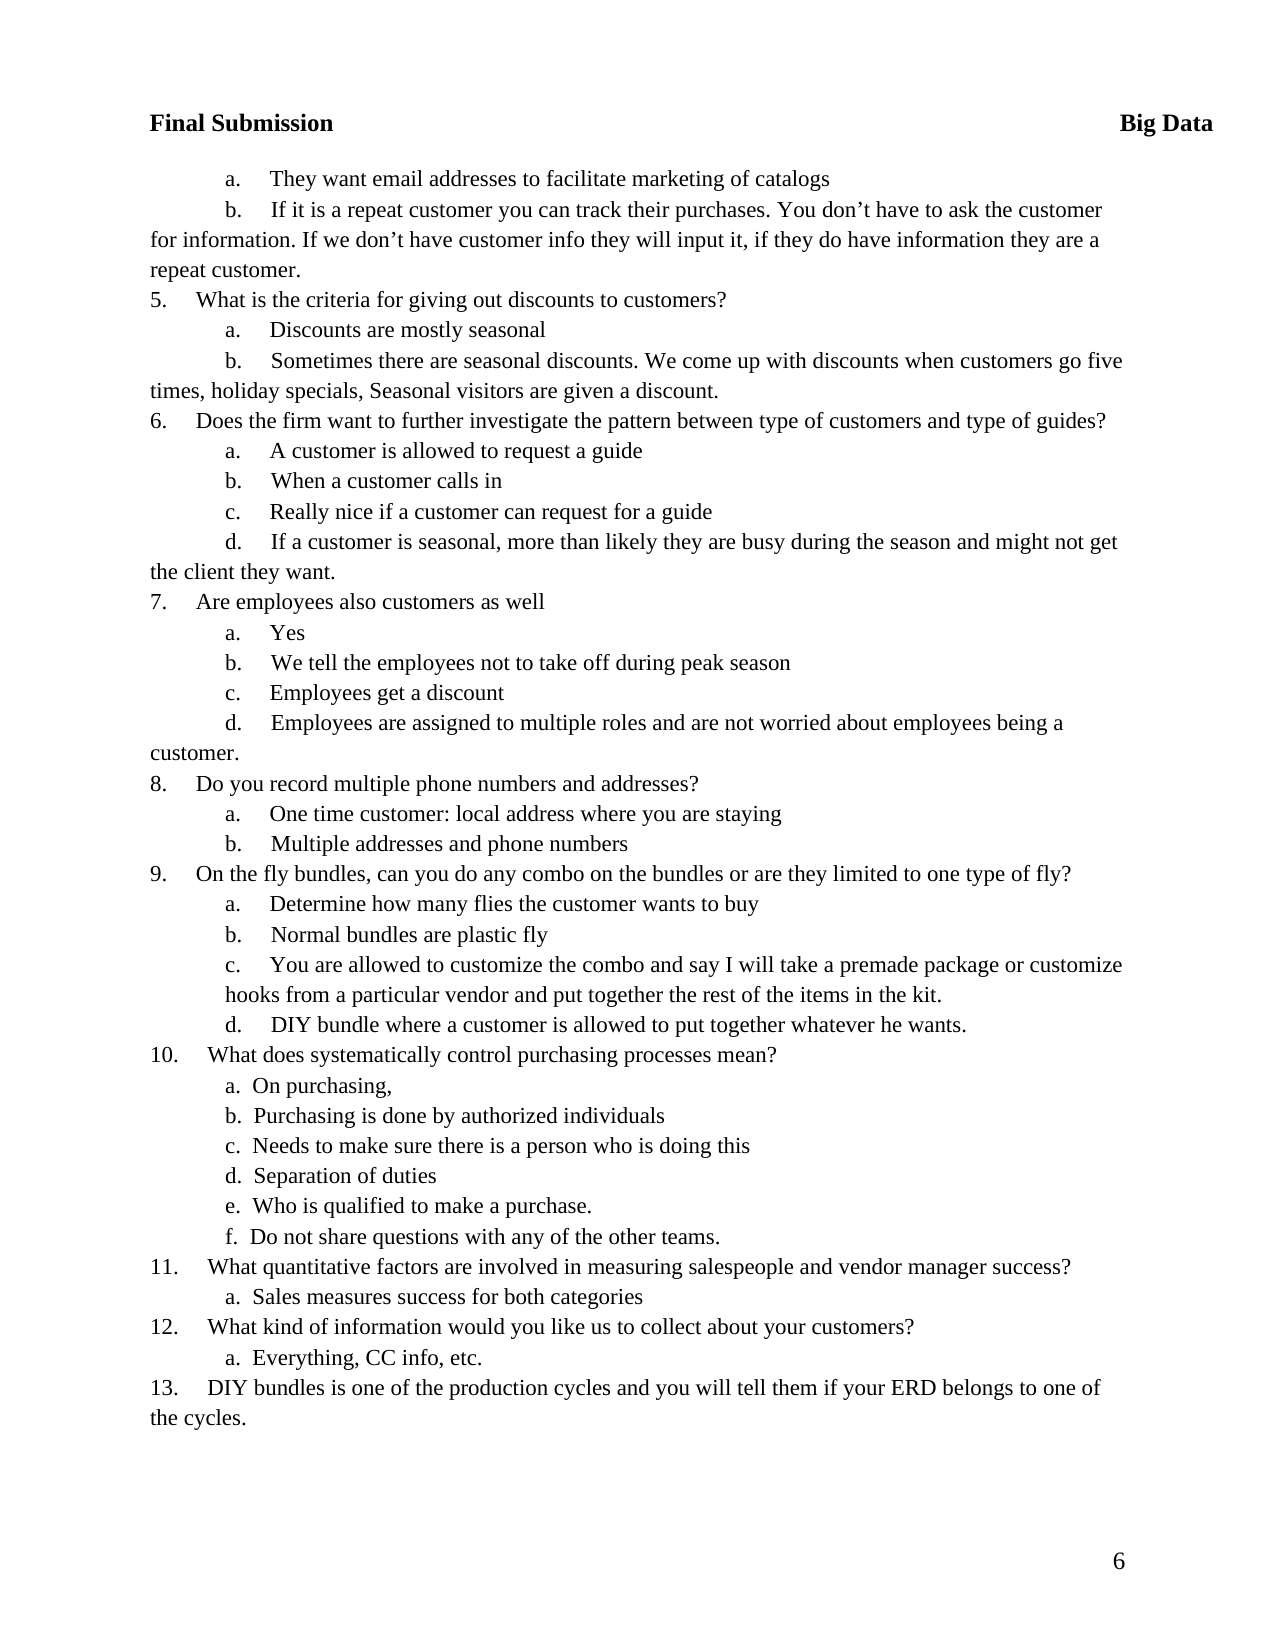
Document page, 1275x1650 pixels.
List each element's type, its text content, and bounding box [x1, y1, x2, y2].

text b. Normal bundles are plastic fly [150, 921, 1125, 947]
text d. Separation of duties [150, 1162, 1125, 1189]
text a. Everything, CC info, etc. [150, 1344, 1125, 1370]
text 10. What does systematically control purchasing processes mean? [150, 1042, 1125, 1068]
text f. Do not share questions with any of the other teams. [150, 1223, 1125, 1249]
text a. Discounts are mostly seasonal [150, 317, 1125, 343]
text d. If a customer is seasonal, more than likely they are busy during the season and might not get the client they want. [150, 528, 1125, 584]
text a. One time customer: local address where you are staying [150, 800, 1125, 826]
text a. Yes [150, 619, 1125, 645]
text 6. Does the firm want to further investigate the pattern between type of customers and type of guides? [150, 407, 1125, 433]
text b. If it is a repeat customer you can track their purchases. You don’t have to ask the customer for information. If we don’t have customer info they will input it, if they do have information they are a repeat customer. [150, 196, 1125, 282]
text c. Employees get a discount [150, 679, 1125, 705]
text b. We tell the employees not to take off during peak season [150, 649, 1125, 675]
text 5. What is the criteria for giving out discounts to customers? [150, 286, 1125, 313]
text a. Determine how many flies the customer wants to buy [150, 891, 1125, 917]
text b. When a customer calls in [150, 468, 1125, 494]
text c. Really nice if a customer can request for a guide [150, 498, 1125, 524]
text 9. On the fly bundles, can you do any combo on the bundles or are they limited to one type of fly? [150, 860, 1125, 887]
text 12. What kind of information would you like us to collect about your customers? [150, 1313, 1125, 1340]
text a. On purchasing, [150, 1072, 1125, 1098]
text e. Who is qualified to make a purchase. [150, 1193, 1125, 1219]
text d. DIY bundle where a customer is allowed to put together whatever he wants. [150, 1011, 1125, 1038]
text c. Needs to make sure there is a person who is doing this [150, 1132, 1125, 1158]
text a. Sales measures success for both categories [150, 1283, 1125, 1309]
text d. Employees are assigned to multiple roles and are not worried about employees being a customer. [150, 709, 1125, 766]
text b. Purchasing is done by authorized individuals [150, 1102, 1125, 1128]
text c. You are allowed to customize the combo and say I will take a premade package or customize hooks from a particular vendor and put together the rest of the items in the kit. [225, 951, 1125, 1007]
text 7. Are employees also customers as well [150, 588, 1125, 615]
text b. Sometimes there are seasonal discounts. We come up with discounts when customers go five times, holiday specials, Seasonal visitors are given a discount. [150, 347, 1125, 403]
text b. Multiple addresses and phone numbers [150, 830, 1125, 856]
text 11. What quantitative factors are involved in measuring salespeople and vendor manager success? [150, 1253, 1125, 1279]
text 8. Do you record multiple phone numbers and addresses? [150, 770, 1125, 796]
text 13. DIY bundles is one of the production cycles and you will tell them if your ERD belongs to one of the cycles. [150, 1374, 1125, 1463]
text a. A customer is allowed to request a guide [150, 437, 1125, 464]
text a. They want email addresses to facilitate marketing of catalogs [150, 166, 1125, 192]
